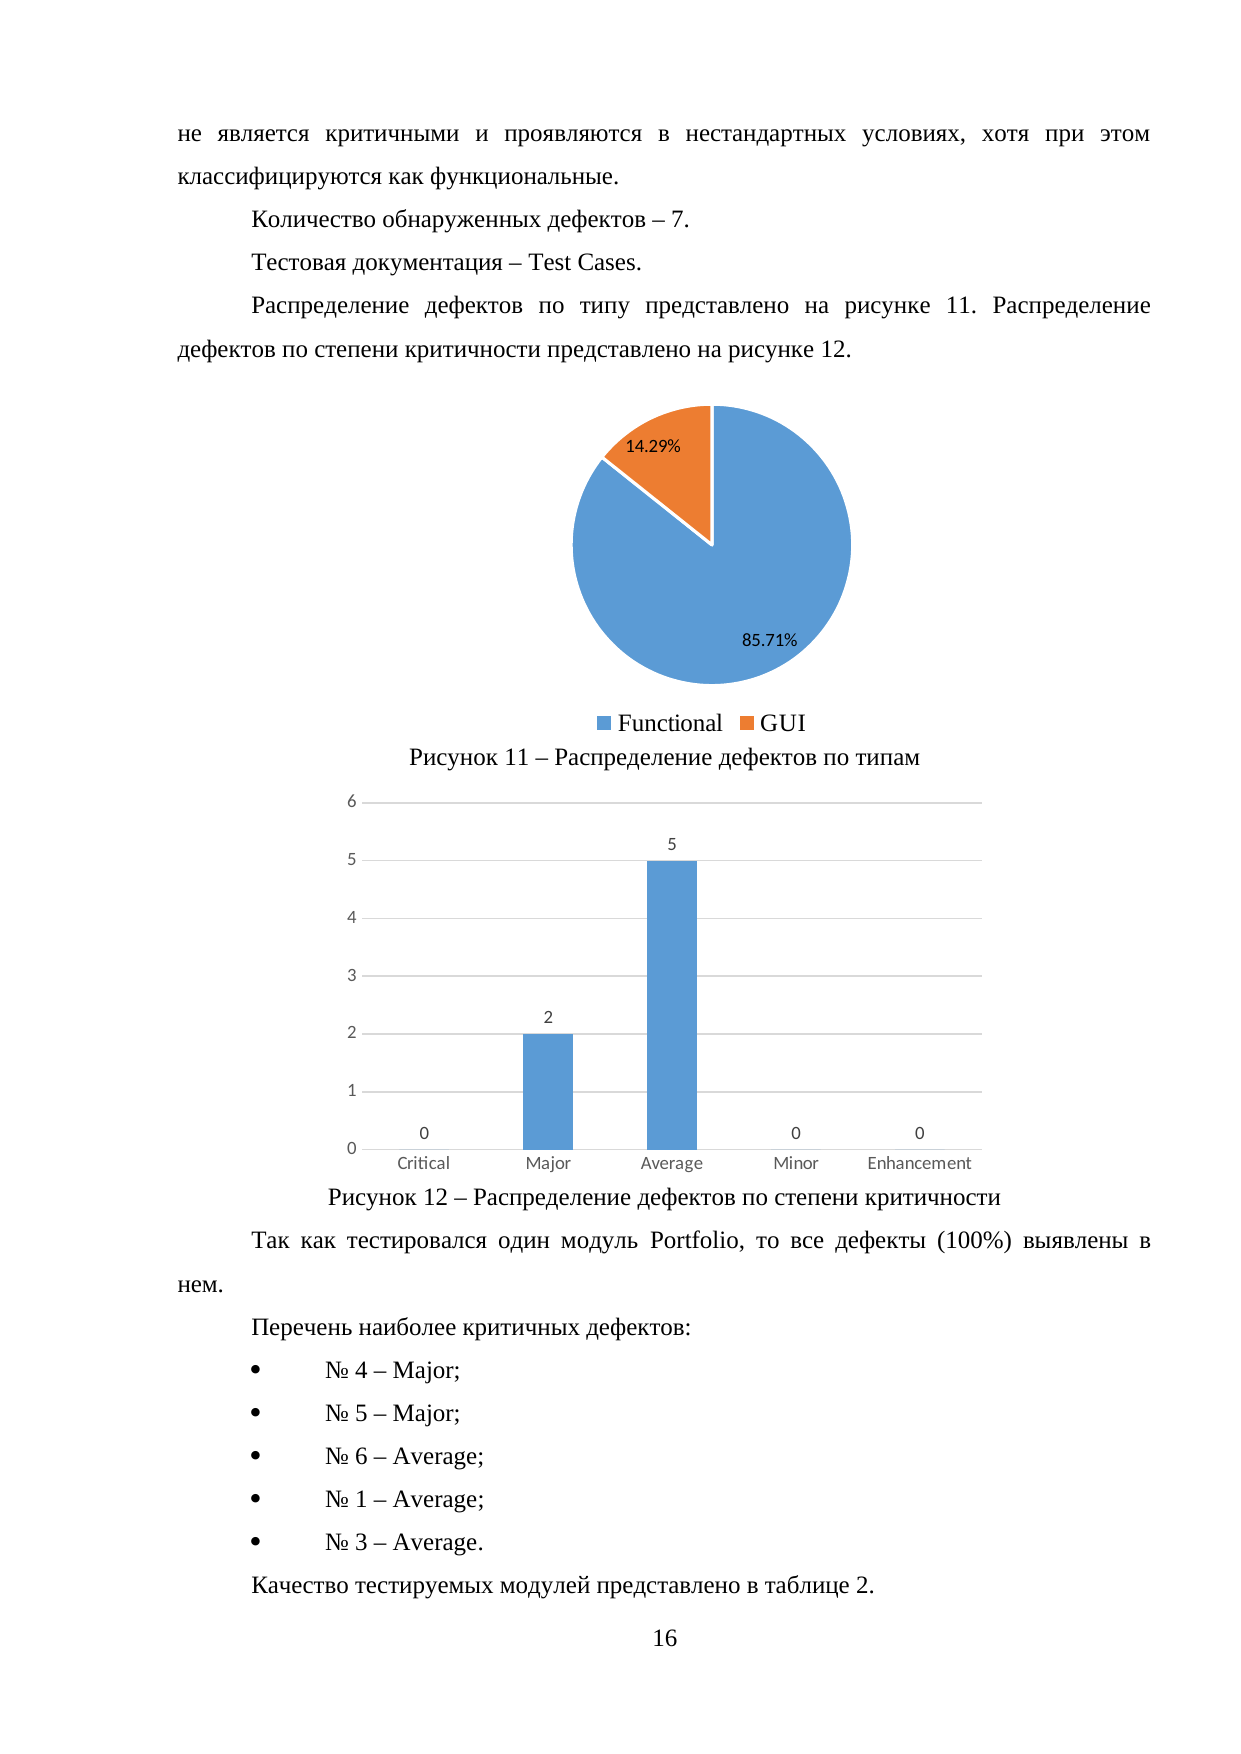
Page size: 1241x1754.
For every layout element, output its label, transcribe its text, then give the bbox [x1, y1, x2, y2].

list Рисунок 12 – Распределение дефектов по степени критичности [177, 1182, 1152, 1211]
list Распределение дефектов по типу представлено на рисунке 11. Распределение дефектов по степени критичности представлено на рисунке 12. [177, 291, 1152, 362]
list № 6 – Average; [177, 1441, 1152, 1470]
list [177, 118, 1152, 190]
list № 5 – Major; [177, 1398, 1152, 1427]
list № 4 – Major; [177, 1355, 1152, 1384]
list Рисунок 11 – Распределение дефектов по типам [177, 742, 1152, 771]
list № 3 – Average. [177, 1527, 1152, 1556]
list Качество тестируемых модулей представлено в таблице 2. [177, 1571, 1152, 1599]
list Так как тестировался один модуль Portfolio, то все дефекты (100%) выявлены в нем. [177, 1226, 1152, 1297]
list Перечень наиболее критичных дефектов: [177, 1312, 1152, 1341]
list № 1 – Average; [177, 1484, 1152, 1513]
list Тестовая документация – Test Cases. [177, 247, 1152, 276]
list Количество обнаруженных дефектов – 7. [177, 204, 1152, 233]
